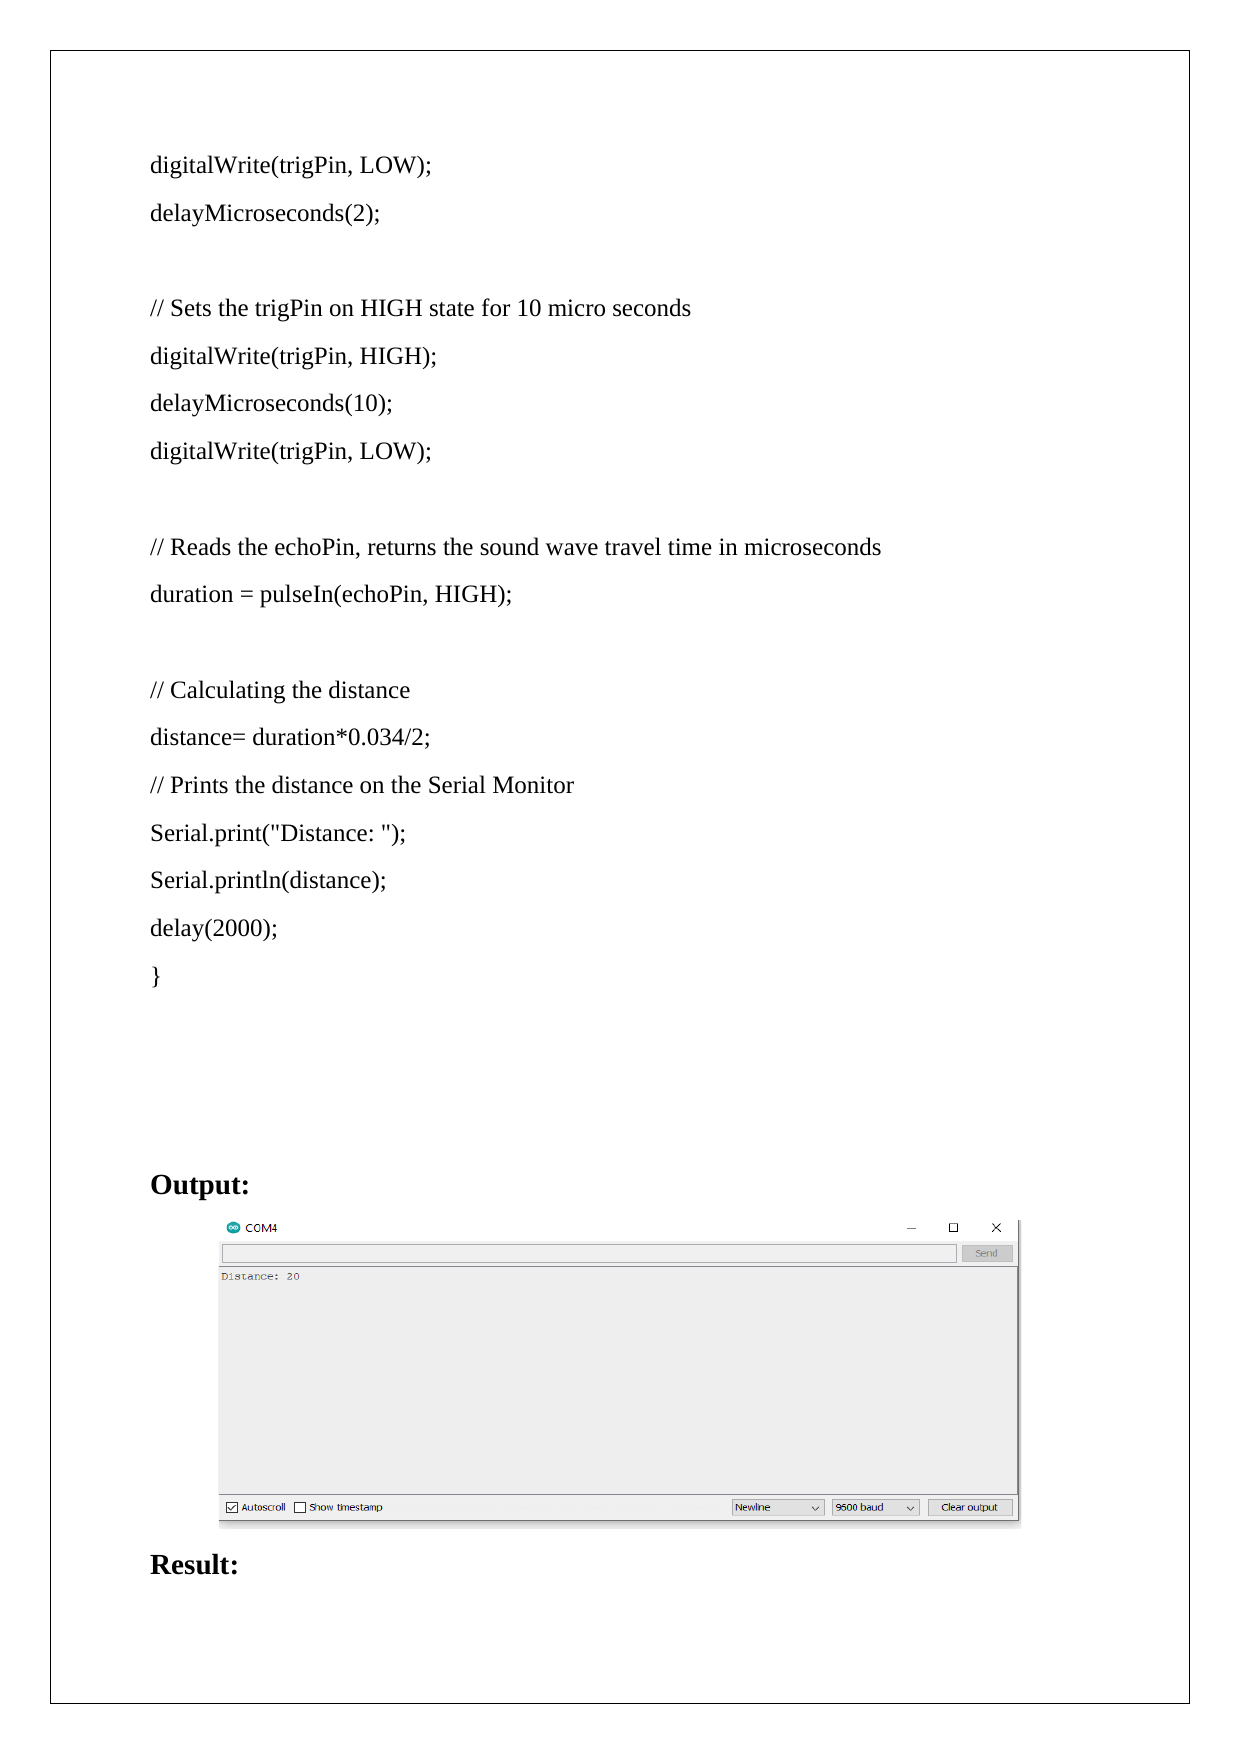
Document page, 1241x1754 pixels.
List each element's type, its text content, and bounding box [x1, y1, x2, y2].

text digitalWrite(trigPin, LOW); [150, 150, 1090, 179]
text distance= duration*0.034/2; [150, 722, 1090, 751]
text delay(2000); [150, 913, 1090, 942]
text digitalWrite(trigPin, HIGH); [150, 341, 1090, 369]
text // Calculating the distance [150, 675, 1090, 703]
text digitalWrite(trigPin, LOW); [150, 436, 1090, 465]
text // Reads the echoPin, returns the sound wave travel time in microseconds [150, 532, 1090, 560]
text Output: [150, 1167, 1090, 1201]
text // Sets the trigPin on HIGH state for 10 micro seconds [150, 293, 1090, 322]
picture [218, 1220, 1022, 1529]
text } [150, 961, 1090, 990]
text // Prints the distance on the Serial Monitor [150, 770, 1090, 799]
text delayMicroseconds(10); [150, 388, 1090, 417]
text duration = pulseIn(echoPin, HIGH); [150, 579, 1090, 608]
text Serial.print("Distance: "); [150, 818, 1090, 847]
text Serial.println(distance); [150, 866, 1090, 894]
text Result: [150, 1547, 1090, 1581]
text delayMicroseconds(2); [150, 198, 1090, 226]
